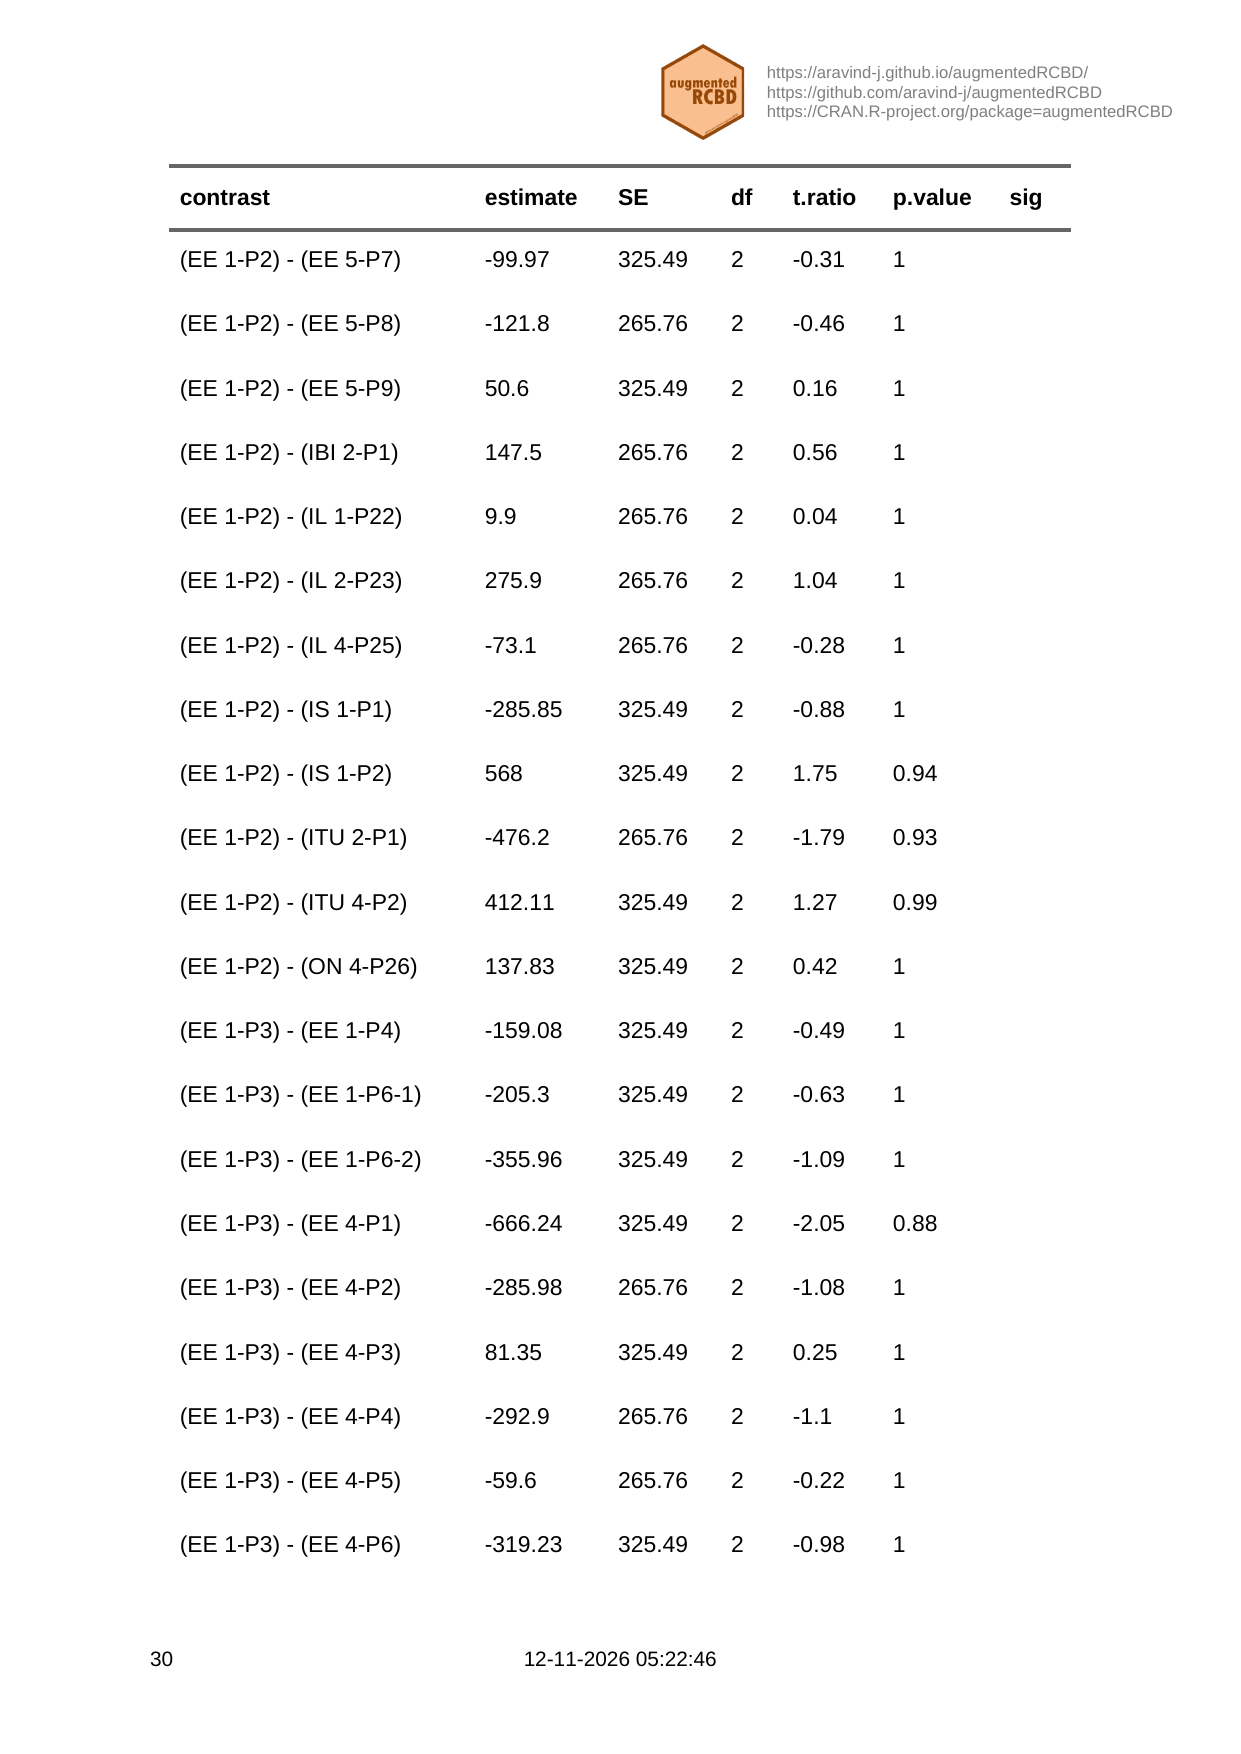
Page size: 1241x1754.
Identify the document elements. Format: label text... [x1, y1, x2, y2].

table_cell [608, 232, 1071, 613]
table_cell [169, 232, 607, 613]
table_header estimate [474, 168, 607, 228]
table_header df [720, 168, 782, 228]
table_header contrast [169, 168, 474, 228]
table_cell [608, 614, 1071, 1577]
table_header t.ratio [782, 168, 882, 228]
table_header sig [999, 168, 1071, 228]
table_header p.value [882, 168, 999, 228]
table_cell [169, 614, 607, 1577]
table_header SE [608, 168, 720, 228]
picture [661, 44, 745, 140]
